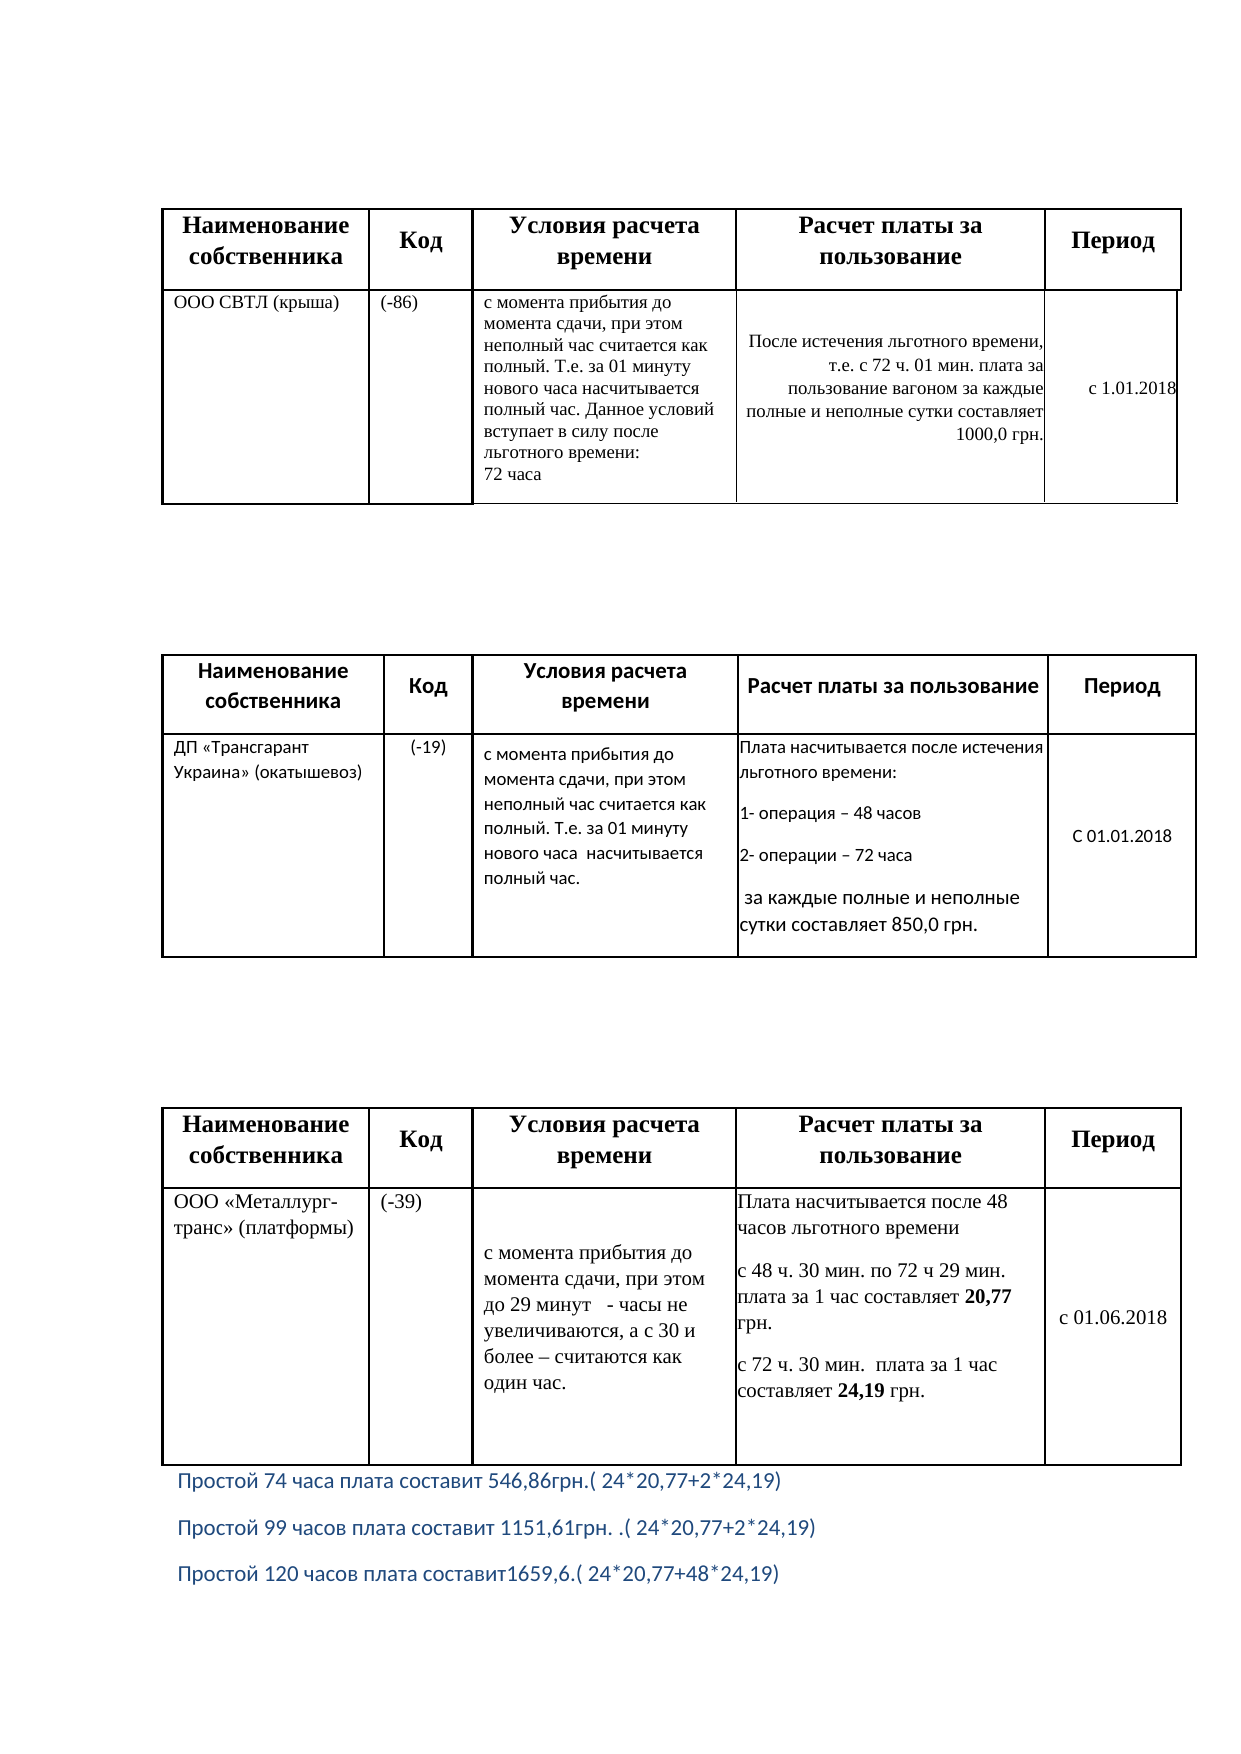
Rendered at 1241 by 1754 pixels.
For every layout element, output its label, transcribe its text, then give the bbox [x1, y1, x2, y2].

table_header Код [370, 210, 471, 288]
table_cell (-86) [370, 291, 471, 503]
text Простой 99 часов плата составит 1151,61грн. .( 24*20,77+2*24,19) [177, 1513, 1152, 1541]
table_header Период [1049, 656, 1195, 733]
table_header Код [370, 1109, 471, 1187]
table_cell с момента прибытия до момента сдачи, при этом неполный час считается как полный. Т.е. за 01 минуту нового часа насчитывается полный час. [474, 735, 737, 956]
table_header Расчет платы за пользование [739, 656, 1047, 733]
table_header Условия расчета времени [474, 210, 735, 288]
table_cell с момента прибытия до момента сдачи, при этом до 29 минут - часы не увеличиваются, а с 30 и более – считаются как один час. [474, 1189, 735, 1464]
table_cell (-39) [370, 1189, 471, 1464]
table_cell (-19) [385, 735, 471, 956]
table_cell Плата насчитывается после истечения льготного времени: 1- операция – 48 часов 2- операции – 72 часа за каждые полные и неполные сутки составляет 850,0 грн. [739, 735, 1047, 956]
table_cell C 01.01.2018 [1049, 735, 1195, 956]
table_header Расчет платы за пользование [737, 1109, 1044, 1187]
table_header Наименование собственника [164, 210, 368, 288]
text Простой 74 часа плата составит 546,86грн.( 24*20,77+2*24,19) [177, 1466, 1152, 1494]
table_header Период [1046, 1109, 1180, 1187]
table_cell ДП «Трансгарант Украина» (окатышевоз) [164, 735, 383, 956]
table_header Наименование собственника [164, 656, 383, 733]
table_cell После истечения льготного времени, т.е. с 72 ч. 01 мин. плата за пользование вагоном за каждые полные и неполные сутки составляет 1000,0 грн. [736, 291, 1044, 503]
table_header Расчет платы за пользование [737, 210, 1044, 288]
table_header Наименование собственника [164, 1109, 368, 1187]
table_cell ООО СВТЛ (крыша) [164, 291, 368, 503]
table_cell с 1.01.2018 [1045, 291, 1177, 503]
text Простой 120 часов плата составит1659,6.( 24*20,77+48*24,19) [177, 1559, 1152, 1588]
table_header Условия расчета времени [474, 1109, 735, 1187]
table_cell с 01.06.2018 [1046, 1189, 1180, 1464]
table_cell ООО «Металлург-транс» (платформы) [164, 1189, 368, 1464]
table_header Условия расчета времени [474, 656, 737, 733]
table_cell Плата насчитывается после 48 часов льготного времени с 48 ч. 30 мин. по 72 ч 29 мин. плата за 1 час составляет 20,77 грн. с 72 ч. 30 мин. плата за 1 час составляет 24,19 грн. [737, 1189, 1044, 1464]
table_header Код [385, 656, 471, 733]
table_header Период [1046, 210, 1180, 288]
table_cell с момента прибытия до момента сдачи, при этом неполный час считается как полный. Т.е. за 01 минуту нового часа насчитывается полный час. Данное условий вступает в силу после льготного времени: 72 часа [474, 291, 736, 503]
